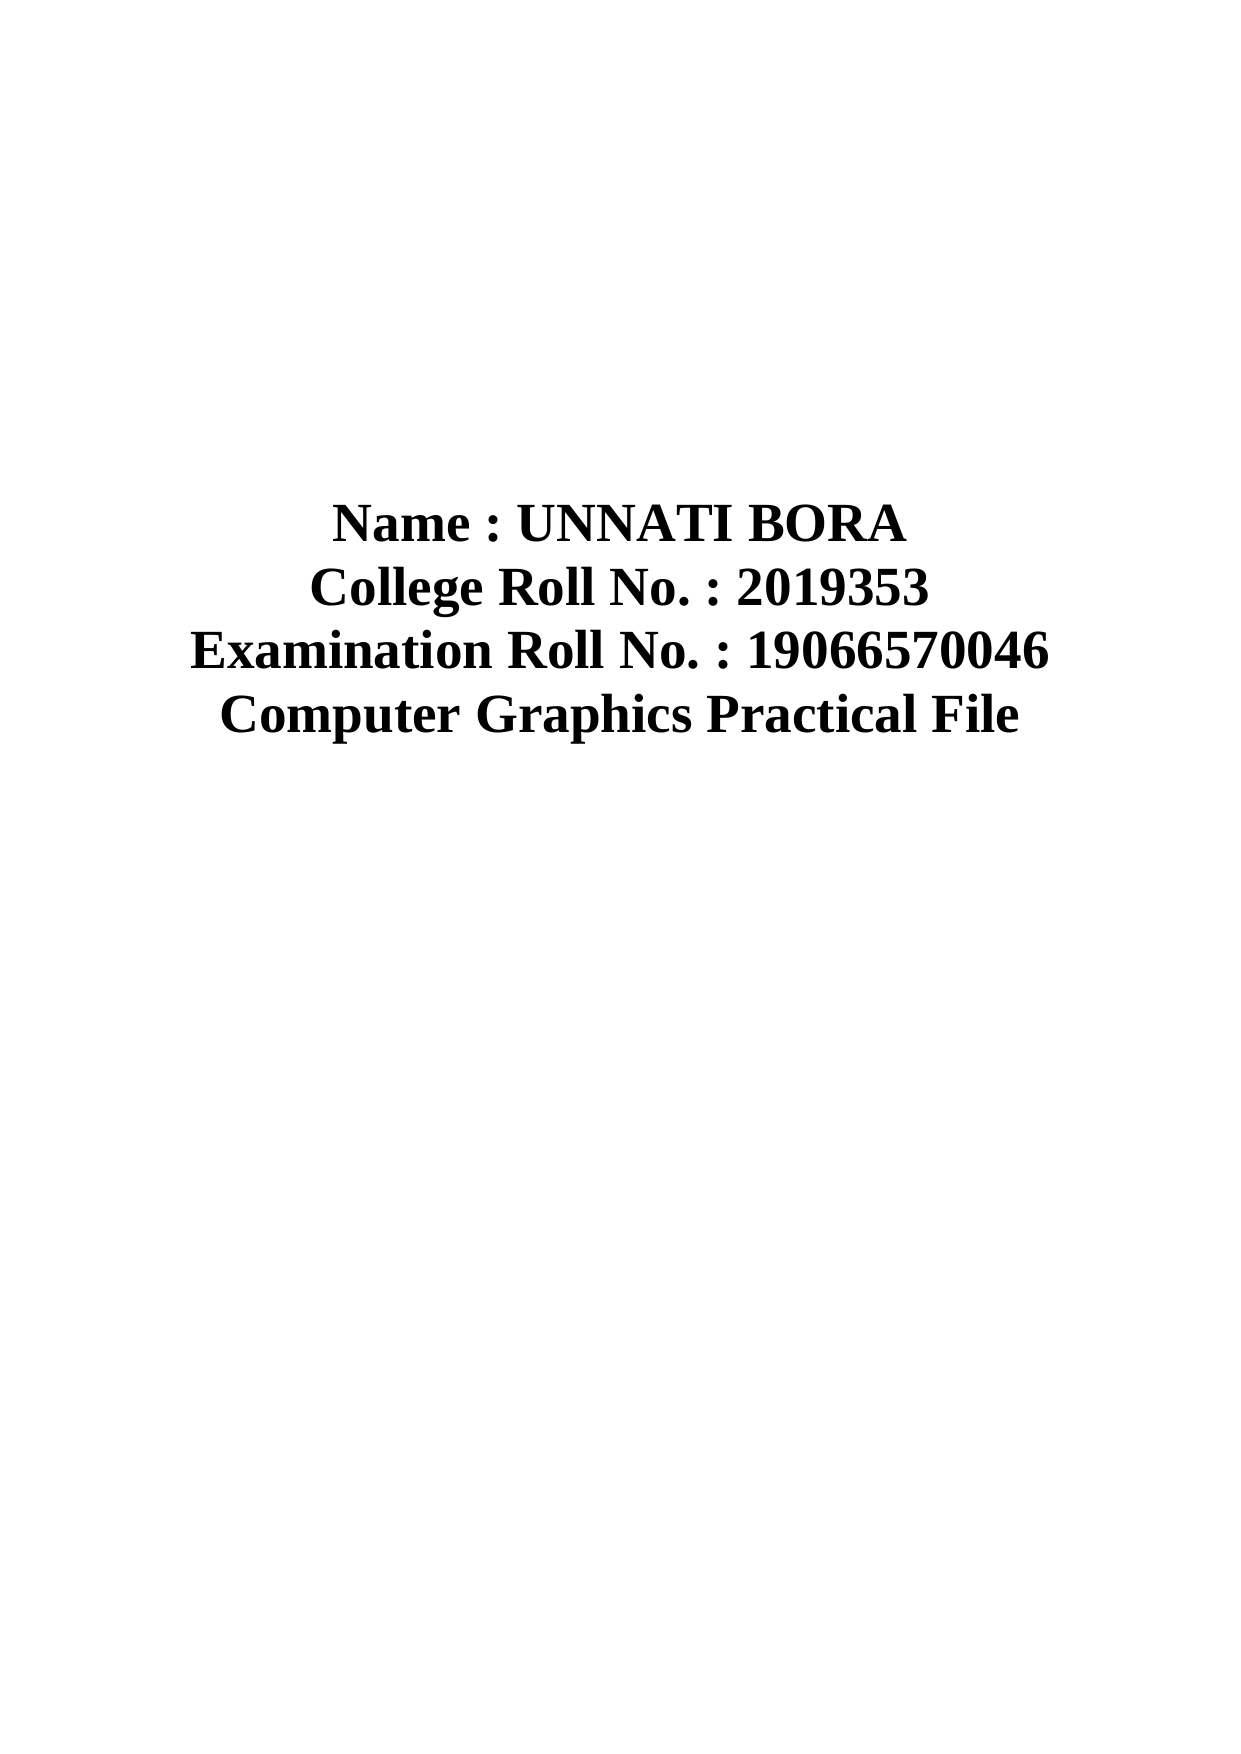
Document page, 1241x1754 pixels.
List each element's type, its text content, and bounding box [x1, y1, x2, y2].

text Examination Roll No. : 19066570046 [187, 617, 1053, 681]
text College Roll No. : 2019353 [187, 554, 1053, 617]
text Computer Graphics Practical File [187, 681, 1053, 744]
text Name : UNNATI BORA [187, 490, 1053, 554]
